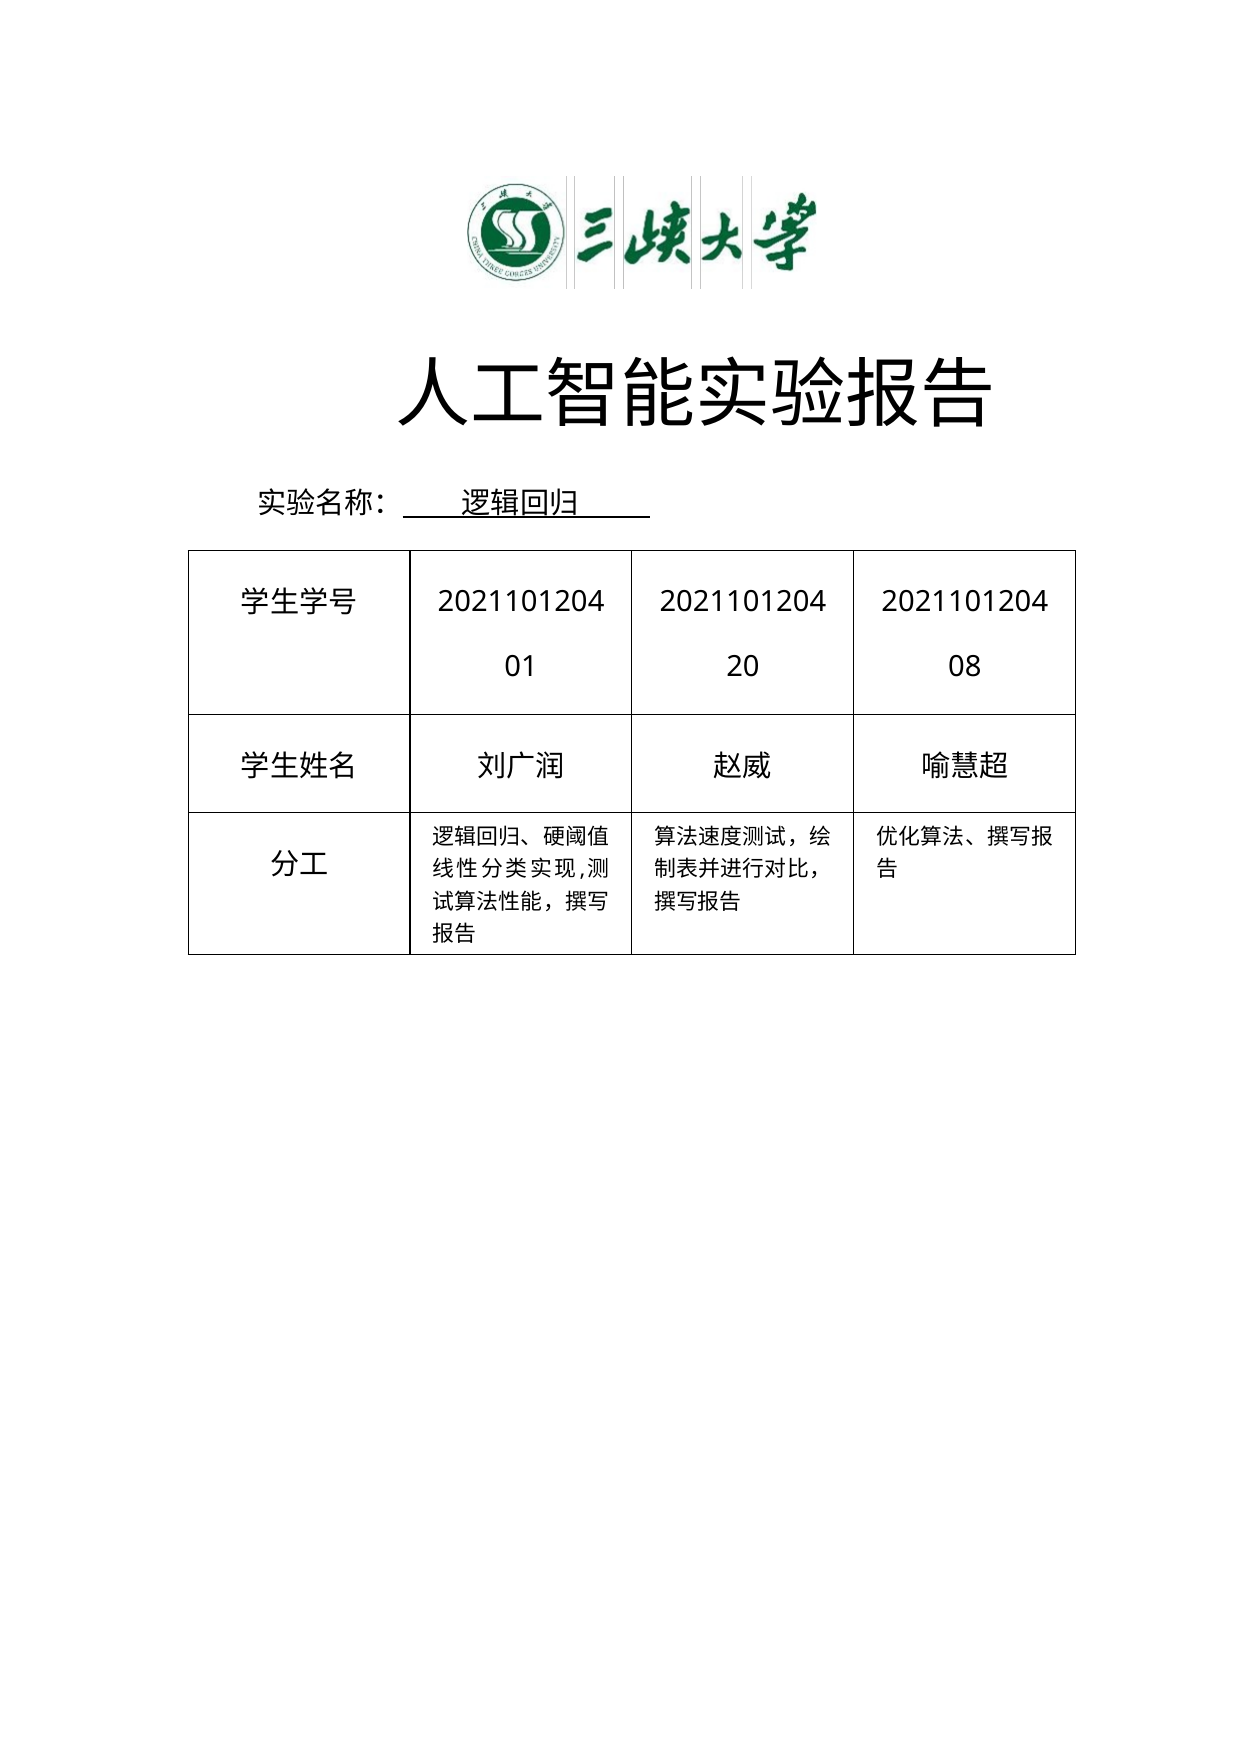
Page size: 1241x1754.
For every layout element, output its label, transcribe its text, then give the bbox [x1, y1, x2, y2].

table_header 202110120401 [411, 551, 631, 713]
table_cell 逻辑回归、硬阈值线性分类实现,测试算法性能，撰写报告 [411, 813, 631, 953]
table_cell 算法速度测试，绘制表并进行对比，撰写报告 [632, 813, 853, 953]
table_cell 优化算法、撰写报告 [854, 813, 1075, 953]
table_cell 刘广润 [411, 715, 631, 812]
table_header 学生学号 [189, 551, 409, 713]
picture [467, 176, 817, 289]
table_cell 学生姓名 [189, 715, 409, 812]
table_cell 分工 [189, 813, 409, 953]
table_cell 喻慧超 [854, 715, 1075, 812]
text 实验名称： 逻辑回归 [198, 469, 1042, 534]
table_cell 赵威 [632, 715, 853, 812]
table_header 202110120408 [854, 551, 1075, 713]
text 人工智能实验报告 [198, 322, 1042, 452]
table_header 202110120420 [632, 551, 853, 713]
